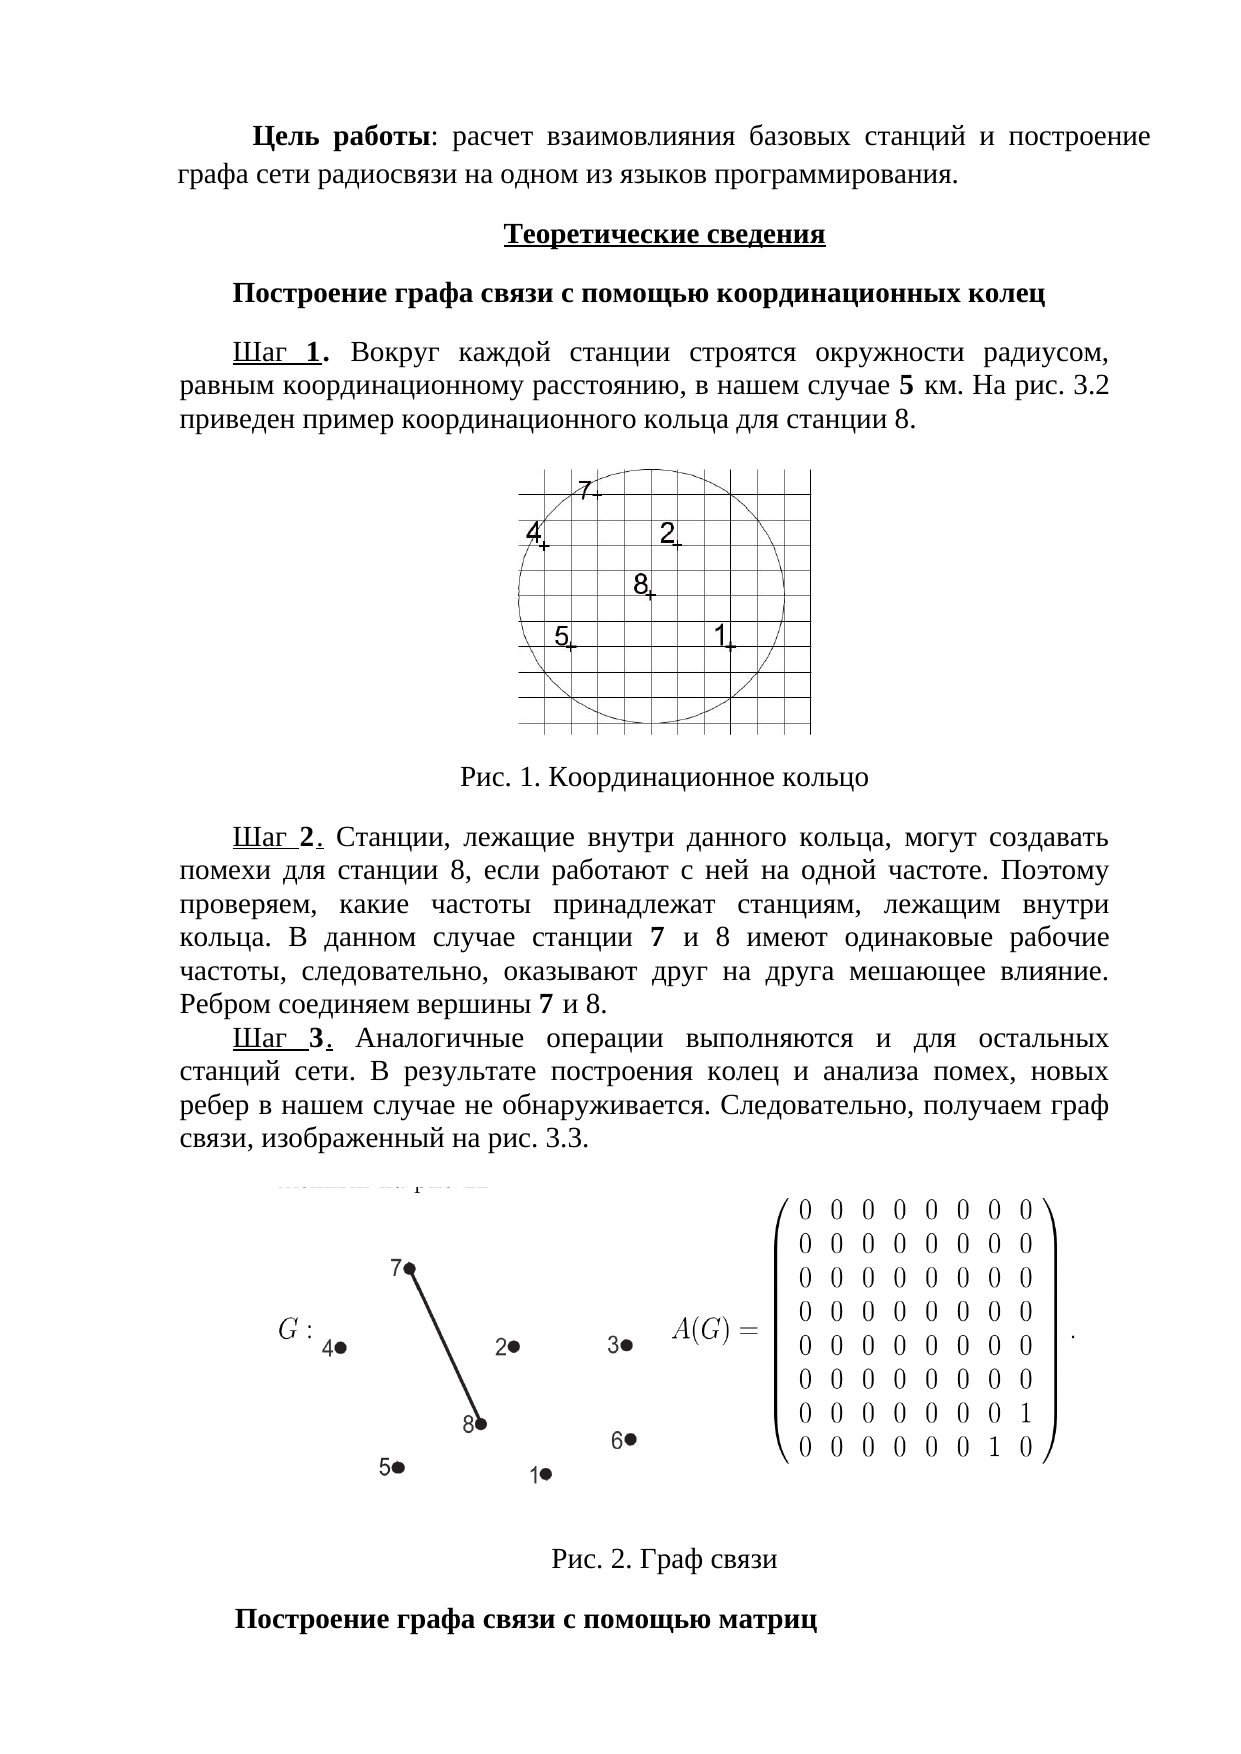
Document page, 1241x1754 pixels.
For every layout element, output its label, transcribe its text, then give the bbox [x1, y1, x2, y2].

text Шаг 3. Аналогичные операции выполняются и для остальных станций сети. В результате построения колец и анализа помех, новых ребер в нашем случае не обнаруживается. Следовательно, получаем граф связи, изображенный на рис. 3.3. [179, 1020, 1110, 1154]
text Шаг 2. Станции, лежащие внутри данного кольца, могут создавать помехи для станции 8, если работают с ней на одной частоте. Поэтому проверяем, какие частоты принадлежат станциям, лежащим внутри кольца. В данном случае станции 7 и 8 имеют одинаковые рабочие частоты, следовательно, оказывают друг на друга мешающее влияние. Ребром соединяем вершины 7 и 8. [179, 819, 1110, 1020]
text Цель работы: расчет взаимовлияния базовых станций и построение графа сети радиосвязи на одном из языков программирования. [177, 118, 1152, 190]
text Теоретические сведения [177, 216, 1152, 249]
text Построение графа связи с помощью матриц [181, 1601, 1149, 1634]
text Рис. 2. Граф связи [177, 1541, 1152, 1575]
picture [517, 468, 812, 735]
text Рис. 1. Координационное кольцо [177, 759, 1152, 793]
picture [254, 1187, 1075, 1517]
text Построение графа связи с помощью координационных колец [179, 275, 1152, 309]
text Шаг 1. Вокруг каждой станции строятся окружности радиусом, равным координационному расстоянию, в нашем случае 5 км. На рис. 3.2 приведен пример координационного кольца для станции 8. [179, 334, 1110, 434]
